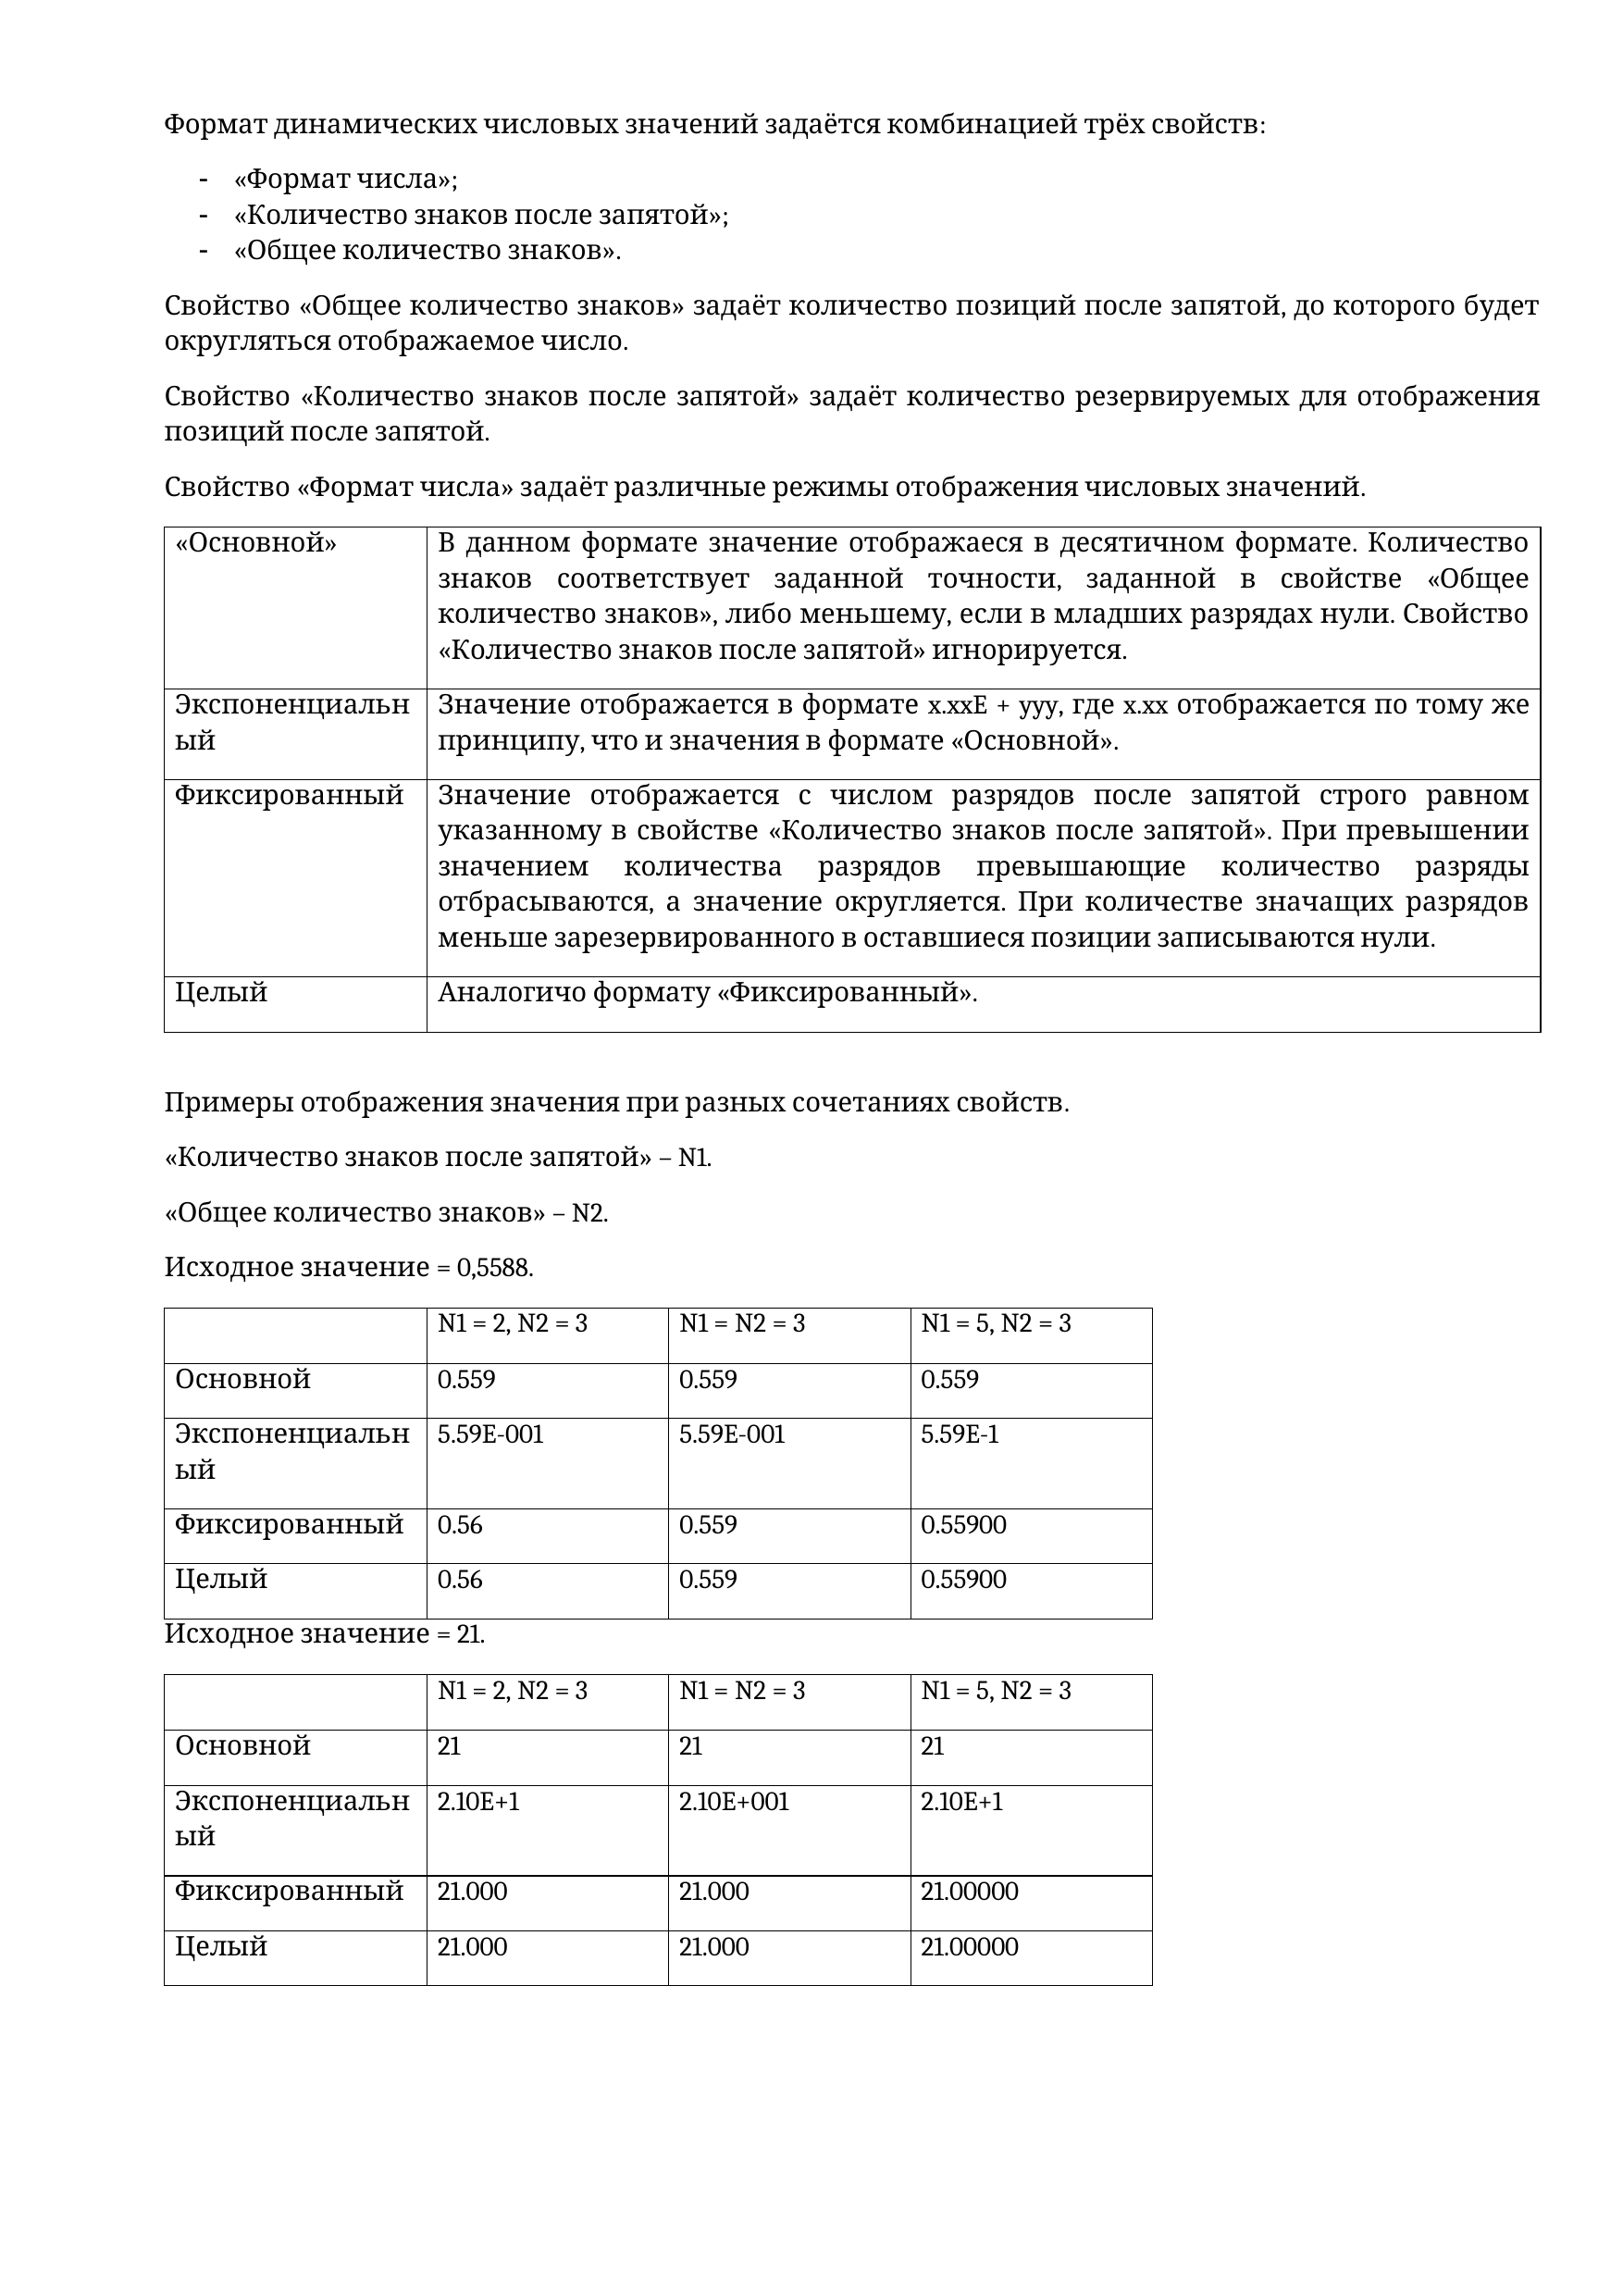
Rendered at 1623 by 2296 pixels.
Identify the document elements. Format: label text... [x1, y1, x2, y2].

table_cell Основной [165, 1731, 427, 1785]
table_cell 21 [669, 1731, 911, 1785]
table_cell 0.56 [427, 1509, 668, 1563]
table_header N1 = 5, N2 = 3 [911, 1309, 1152, 1363]
table_header N1 = 2, N2 = 3 [427, 1309, 668, 1363]
table_header В данном формате значение отображаеся в десятичном формате. Количество знаков соответствует заданной точности, заданной в свойстве «Общее количество знаков», либо меньшему, если в младших разрядах нули. Свойство «Количество знаков после запятой» игнорируется. [427, 527, 1540, 689]
table_header «Основной» [165, 527, 427, 689]
text Свойство «Количество знаков после запятой» задаёт количество резервируемых для отображения позиций после запятой. [164, 381, 1541, 448]
text «Количество знаков после запятой» – N1. [164, 1142, 1541, 1173]
table_cell 21.00000 [911, 1877, 1152, 1930]
table_cell Фиксированный [165, 1509, 427, 1563]
text Исходное значение = 0,5588. [164, 1252, 1541, 1284]
table_cell 2.10E+1 [911, 1786, 1152, 1875]
table_cell Значение отображается в формате x.xxE + yyy, где x.xx отображается по тому же принципу, что и значения в формате «Основной». [427, 689, 1540, 779]
table_cell 21 [911, 1731, 1152, 1785]
table_cell 0.559 [669, 1509, 911, 1563]
table_header [165, 1675, 427, 1730]
text Исходное значение = 21. [164, 1619, 1541, 1650]
table_cell 5.59E-001 [669, 1419, 911, 1508]
text Свойство «Общее количество знаков» задаёт количество позиций после запятой, до которого будет округляться отображаемое число. [164, 291, 1541, 357]
text Свойство «Формат числа» задаёт различные режимы отображения числовых значений. [164, 472, 1541, 503]
table_cell 0.559 [911, 1364, 1152, 1418]
table_cell 21.000 [427, 1877, 668, 1930]
table_cell 0.559 [669, 1564, 911, 1618]
table_header N1 = N2 = 3 [669, 1675, 911, 1730]
list «Количество знаков после запятой»; [199, 200, 1541, 230]
text Примеры отображения значения при разных сочетаниях свойств. [164, 1087, 1541, 1118]
table_cell 21.000 [427, 1931, 668, 1985]
table_cell Фиксированный [165, 780, 427, 976]
table_cell Целый [165, 977, 427, 1031]
table_cell 21.000 [669, 1931, 911, 1985]
table_cell Значение отображается с числом разрядов после запятой строго равном указанному в свойстве «Количество знаков после запятой». При превышении значением количества разрядов превышающие количество разряды отбрасываются, а значение округляется. При количестве значащих разрядов меньше зарезервированного в оставшиеся позиции записываются нули. [427, 780, 1540, 976]
table_cell 0.55900 [911, 1509, 1152, 1563]
table_cell 0.559 [427, 1364, 668, 1418]
table_cell Целый [165, 1564, 427, 1618]
table_cell 0.56 [427, 1564, 668, 1618]
list «Общее количество знаков». [199, 235, 1541, 267]
table_cell 2.10E+001 [669, 1786, 911, 1875]
table_cell 5.59E-001 [427, 1419, 668, 1508]
table_cell Экспоненциальный [165, 689, 427, 779]
table_cell 5.59E-1 [911, 1419, 1152, 1508]
table_cell Фиксированный [165, 1877, 427, 1930]
text Формат динамических числовых значений задаётся комбинацией трёх свойств: [164, 109, 1541, 141]
table_cell Экспоненциальный [165, 1786, 427, 1875]
table_header N1 = 5, N2 = 3 [911, 1675, 1152, 1730]
table_cell 21.00000 [911, 1931, 1152, 1985]
table_header N1 = N2 = 3 [669, 1309, 911, 1363]
table_cell 2.10E+1 [427, 1786, 668, 1875]
table_cell Целый [165, 1931, 427, 1985]
table_cell 0.559 [669, 1364, 911, 1418]
table_header [165, 1309, 427, 1363]
table_header N1 = 2, N2 = 3 [427, 1675, 668, 1730]
list «Формат числа»; [199, 164, 1541, 195]
table_cell 0.55900 [911, 1564, 1152, 1618]
table_cell Аналогичо формату «Фиксированный». [427, 977, 1540, 1031]
table_cell 21.000 [669, 1877, 911, 1930]
table_cell 21 [427, 1731, 668, 1785]
table_cell Основной [165, 1364, 427, 1418]
table_cell Экспоненциальный [165, 1419, 427, 1508]
text «Общее количество знаков» – N2. [164, 1198, 1541, 1228]
